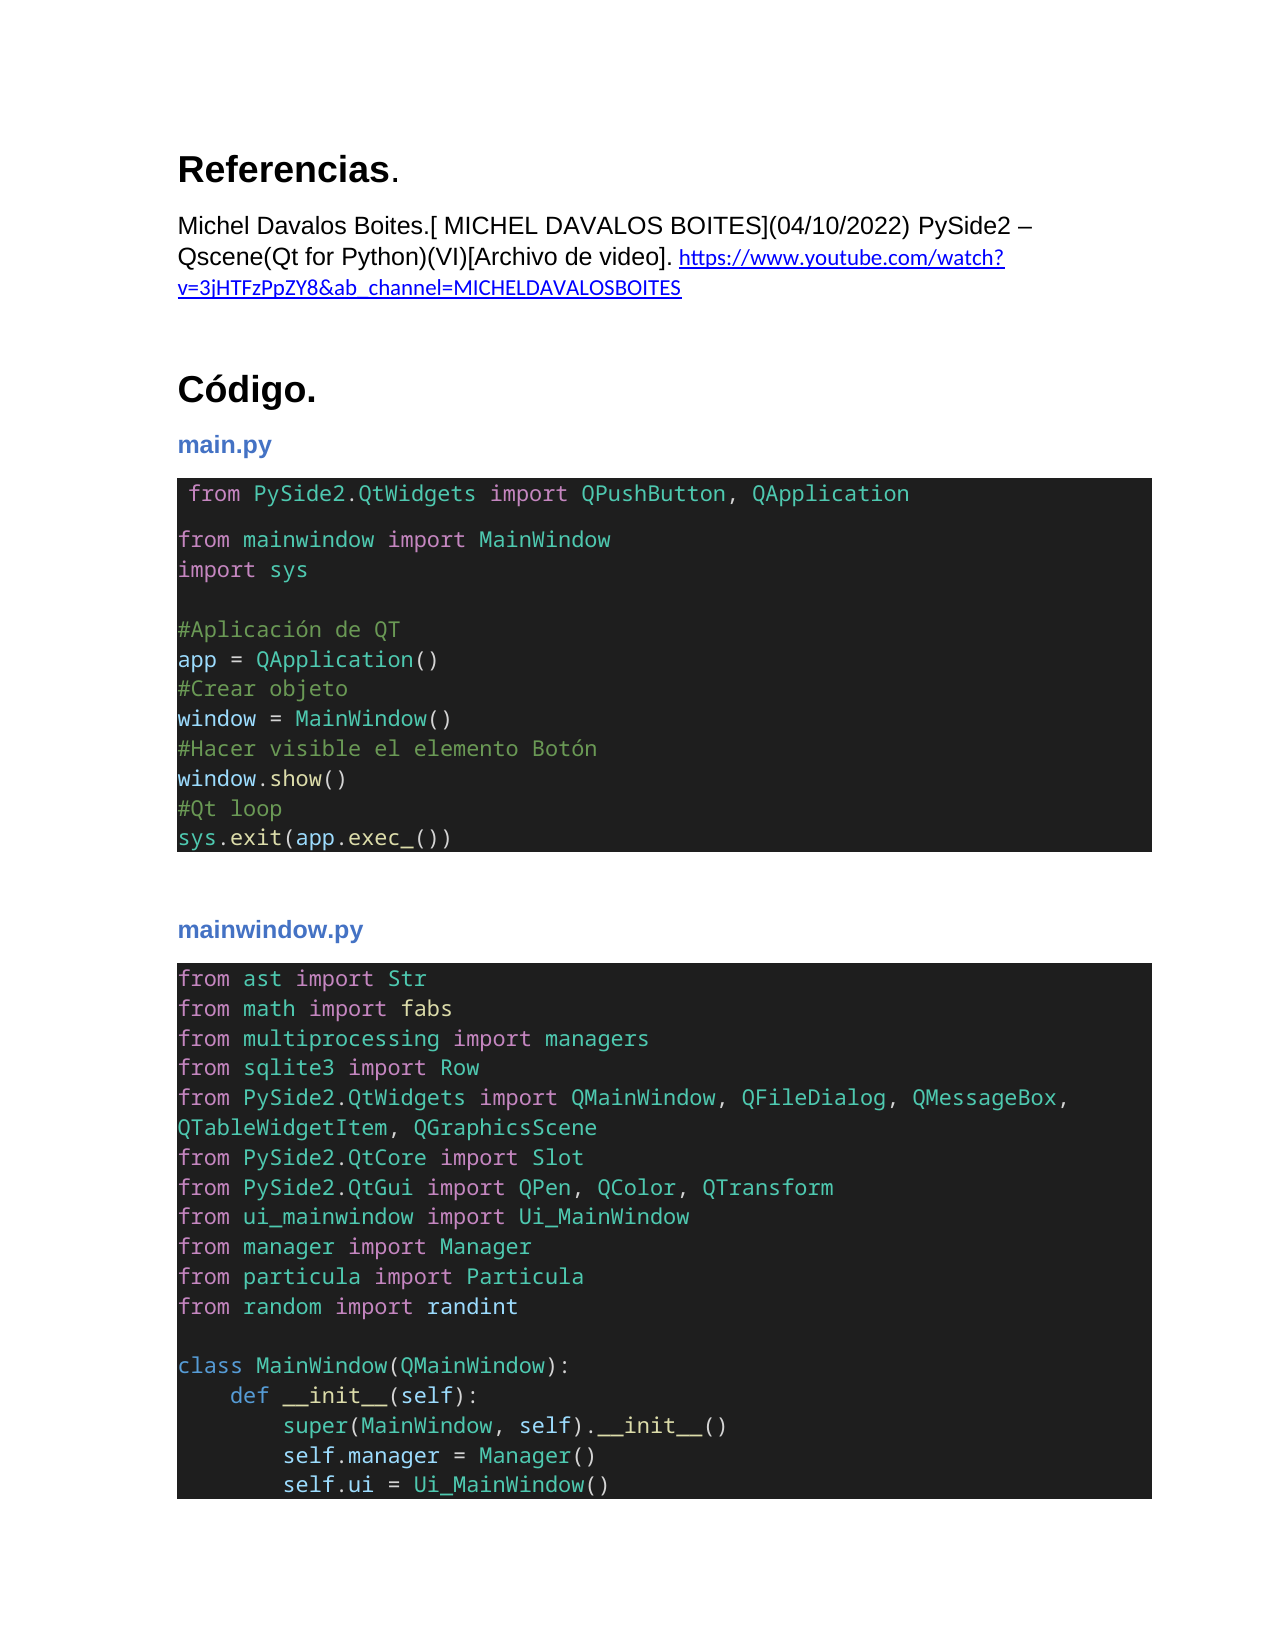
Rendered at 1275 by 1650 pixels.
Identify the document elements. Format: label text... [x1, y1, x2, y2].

text from math import fabs [177, 993, 1152, 1023]
text #Qt loop [177, 792, 1152, 822]
text from manager import Manager [177, 1231, 1152, 1261]
text from mainwindow import MainWindow [177, 524, 1152, 554]
text self.manager = Manager() [177, 1440, 1152, 1469]
text from PySide2.QtGui import QPen, QColor, QTransform [177, 1172, 1152, 1201]
text main.py [177, 430, 1152, 459]
text #Crear objeto [177, 673, 1152, 703]
text def __init__(self): [177, 1380, 1152, 1410]
text from ui_mainwindow import Ui_MainWindow [177, 1201, 1152, 1231]
text import sys [177, 554, 1152, 584]
text window.show() [177, 763, 1152, 792]
text app = QApplication() [177, 643, 1152, 673]
text from multiprocessing import managers [177, 1023, 1152, 1052]
text from PySide2.QtWidgets import QPushButton, QApplication [177, 478, 1152, 508]
text from sqlite3 import Row [177, 1052, 1152, 1082]
text Michel Davalos Boites.[ MICHEL DAVALOS BOITES](04/10/2022) PySide2 – Qscene(Qt for Python)(VI)[Archivo de video]. https://www.youtube.com/watch?v=3jHTFzPpZY8&ab_channel=MICHELDAVALOSBOITES [177, 211, 1152, 301]
text from particula import Particula [177, 1261, 1152, 1291]
text #Hacer visible el elemento Botón [177, 733, 1152, 763]
text from ast import Str [177, 963, 1152, 993]
text from PySide2.QtCore import Slot [177, 1142, 1152, 1172]
text class MainWindow(QMainWindow): [177, 1350, 1152, 1380]
text super(MainWindow, self).__init__() [177, 1410, 1152, 1440]
text sys.exit(app.exec_()) [177, 822, 1152, 852]
text Código. [177, 367, 1152, 410]
text from PySide2.QtWidgets import QMainWindow, QFileDialog, QMessageBox, QTableWidgetItem, QGraphicsScene [177, 1082, 1152, 1142]
text from random import randint [177, 1291, 1152, 1321]
text Referencias. [177, 148, 1152, 191]
text self.ui = Ui_MainWindow() [177, 1469, 1152, 1499]
text window = MainWindow() [177, 703, 1152, 733]
text mainwindow.py [177, 915, 1152, 944]
text #Aplicación de QT [177, 614, 1152, 643]
